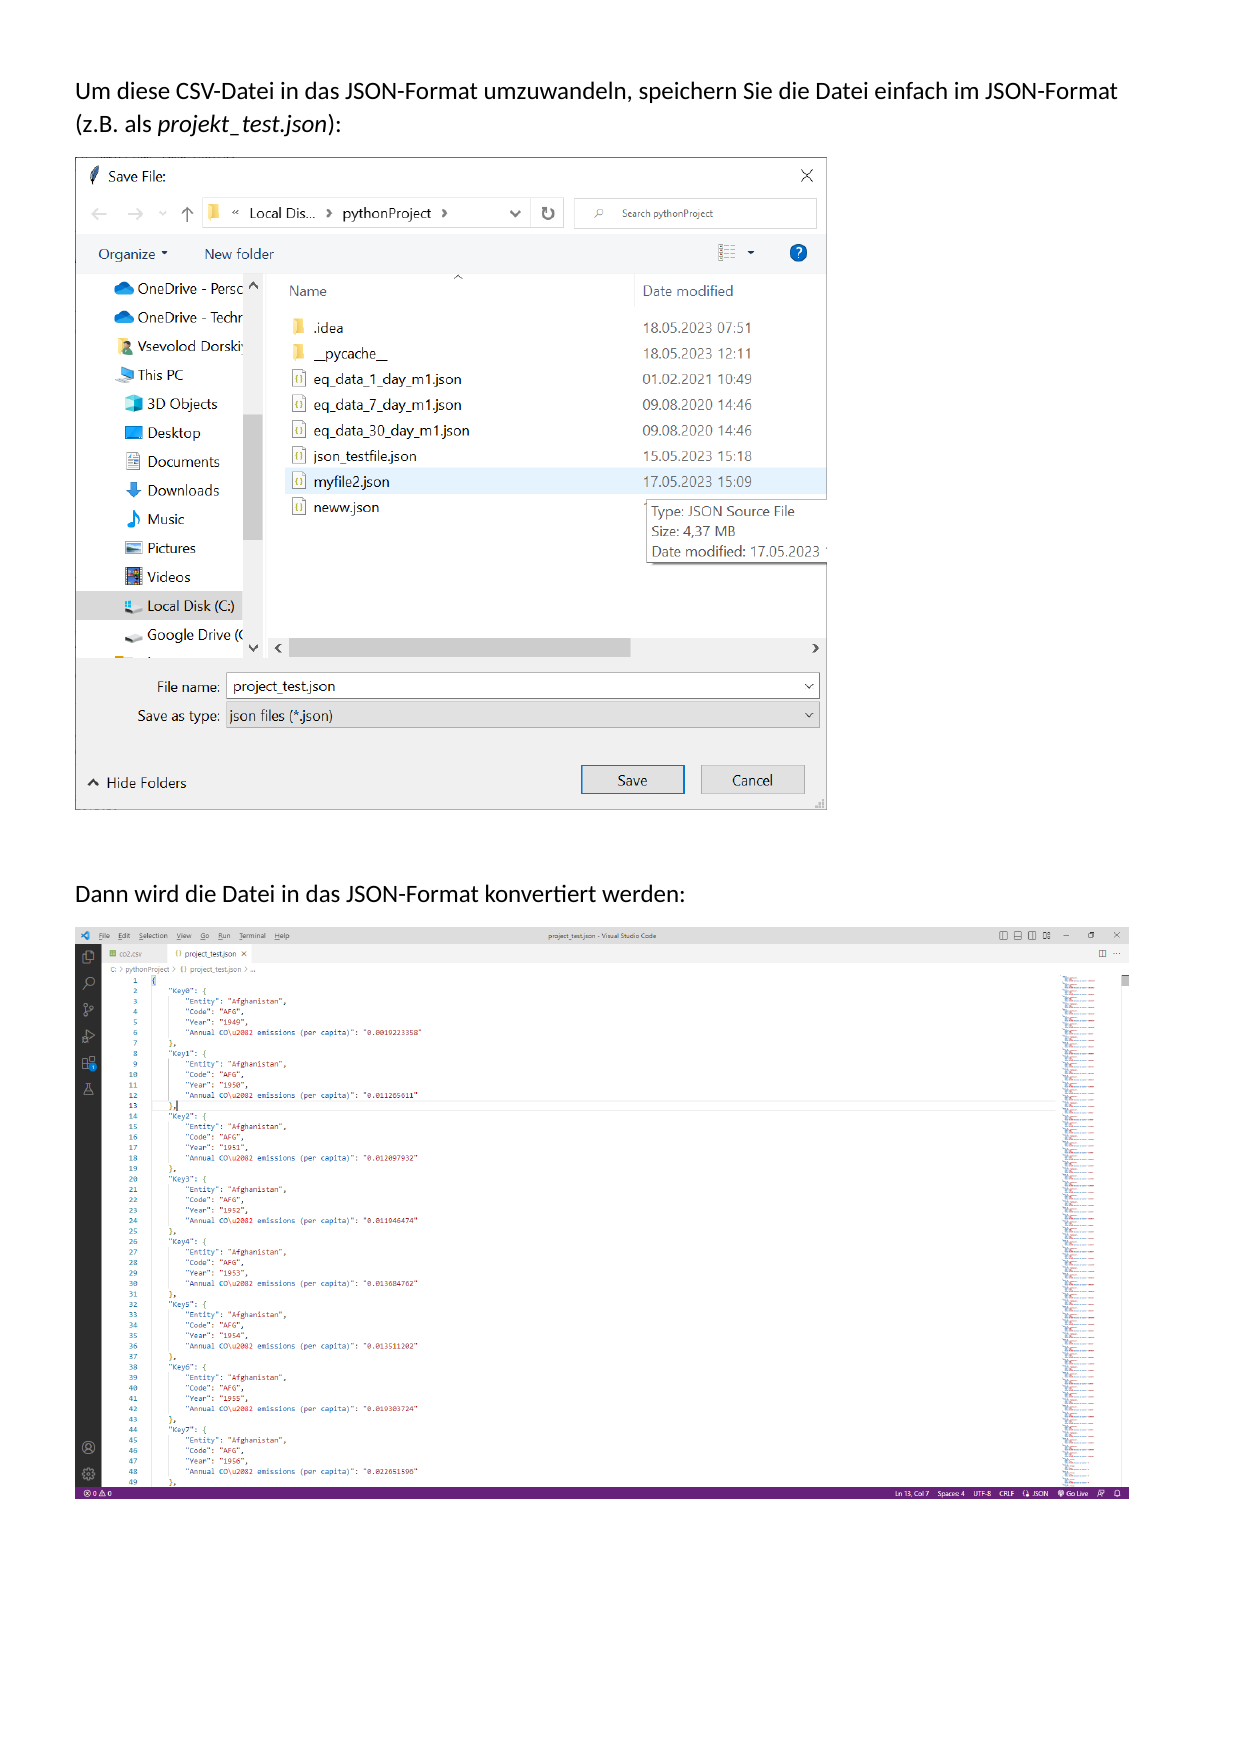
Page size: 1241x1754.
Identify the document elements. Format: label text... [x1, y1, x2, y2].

text Um diese CSV-Datei in das JSON-Format umzuwandeln, speichern Sie die Datei einfach im JSON-Format (z.B. als projekt_test.json): [75, 75, 1165, 138]
picture [75, 927, 1129, 1499]
text Dann wird die Datei in das JSON-Format konvertiert werden: [75, 878, 1165, 908]
picture [75, 157, 827, 810]
